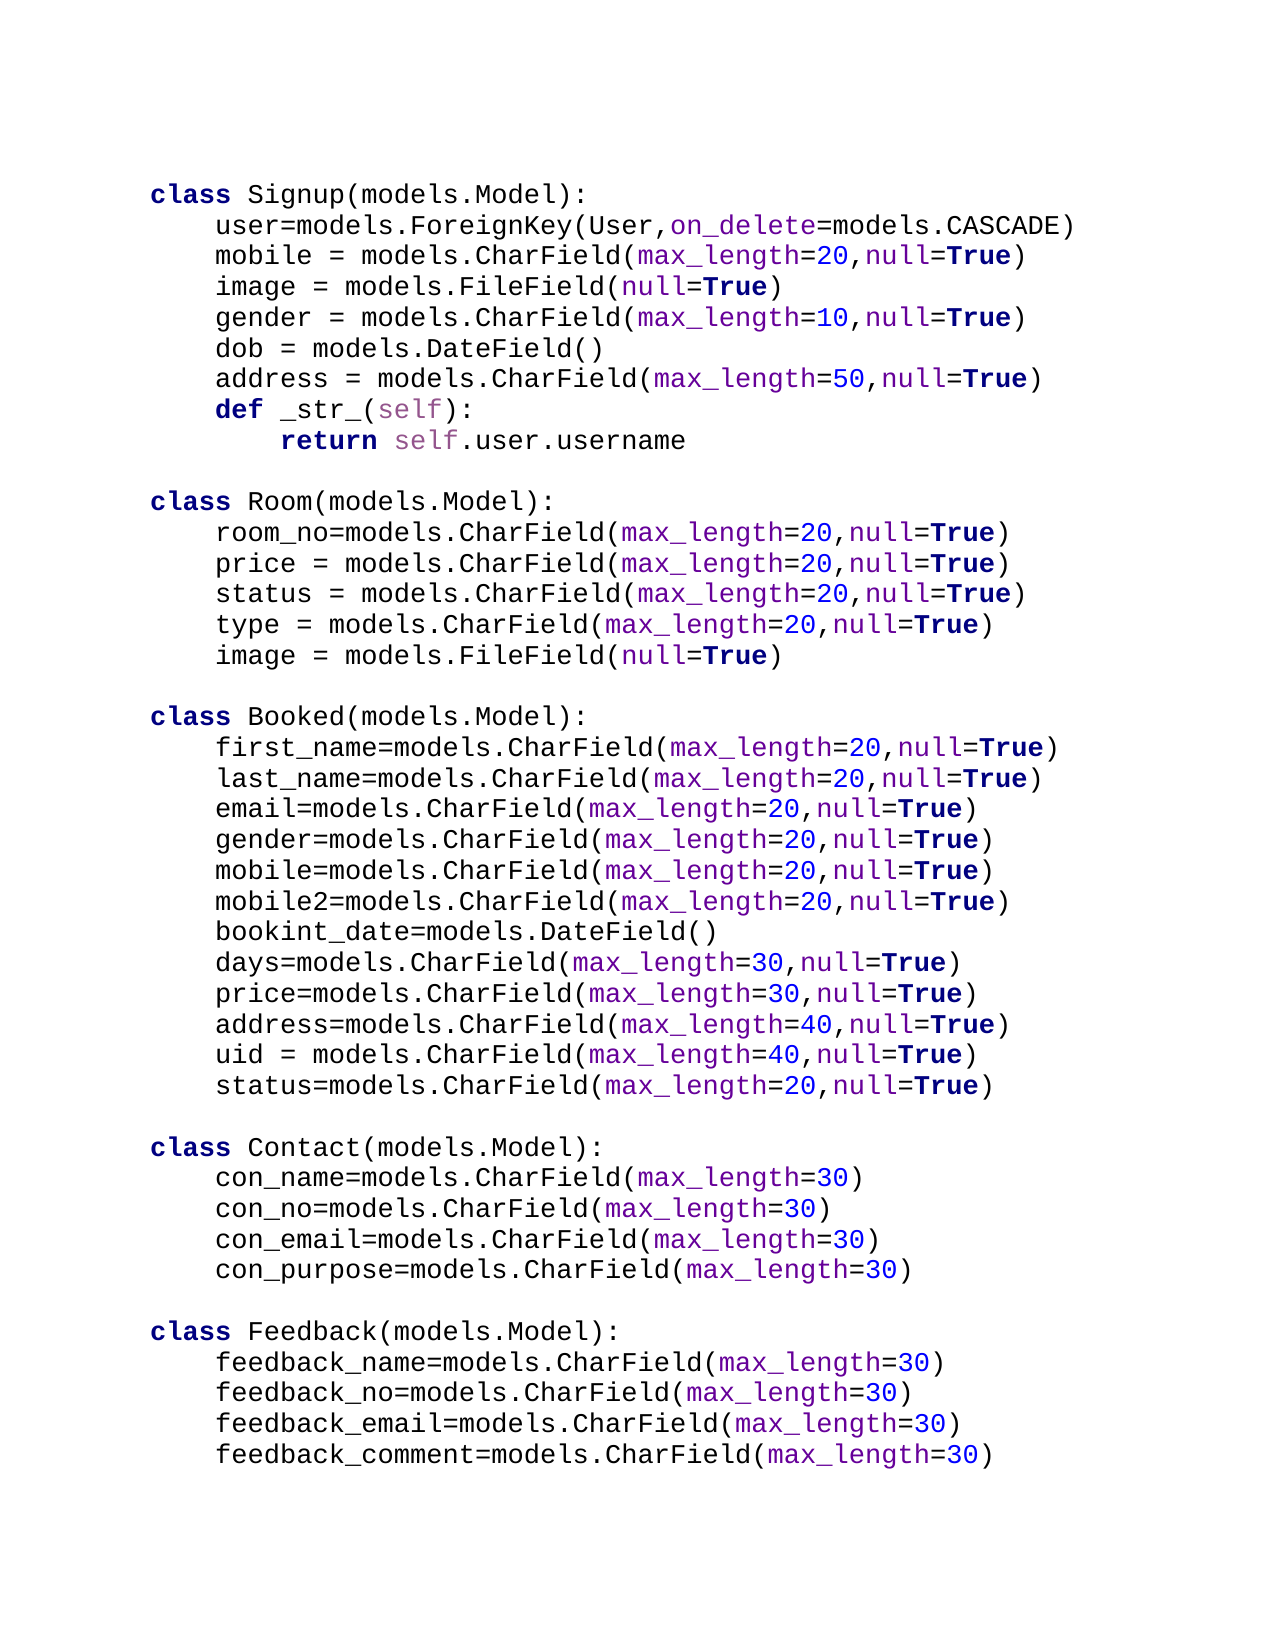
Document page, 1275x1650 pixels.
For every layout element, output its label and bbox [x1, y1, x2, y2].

text [150, 150, 1125, 1495]
